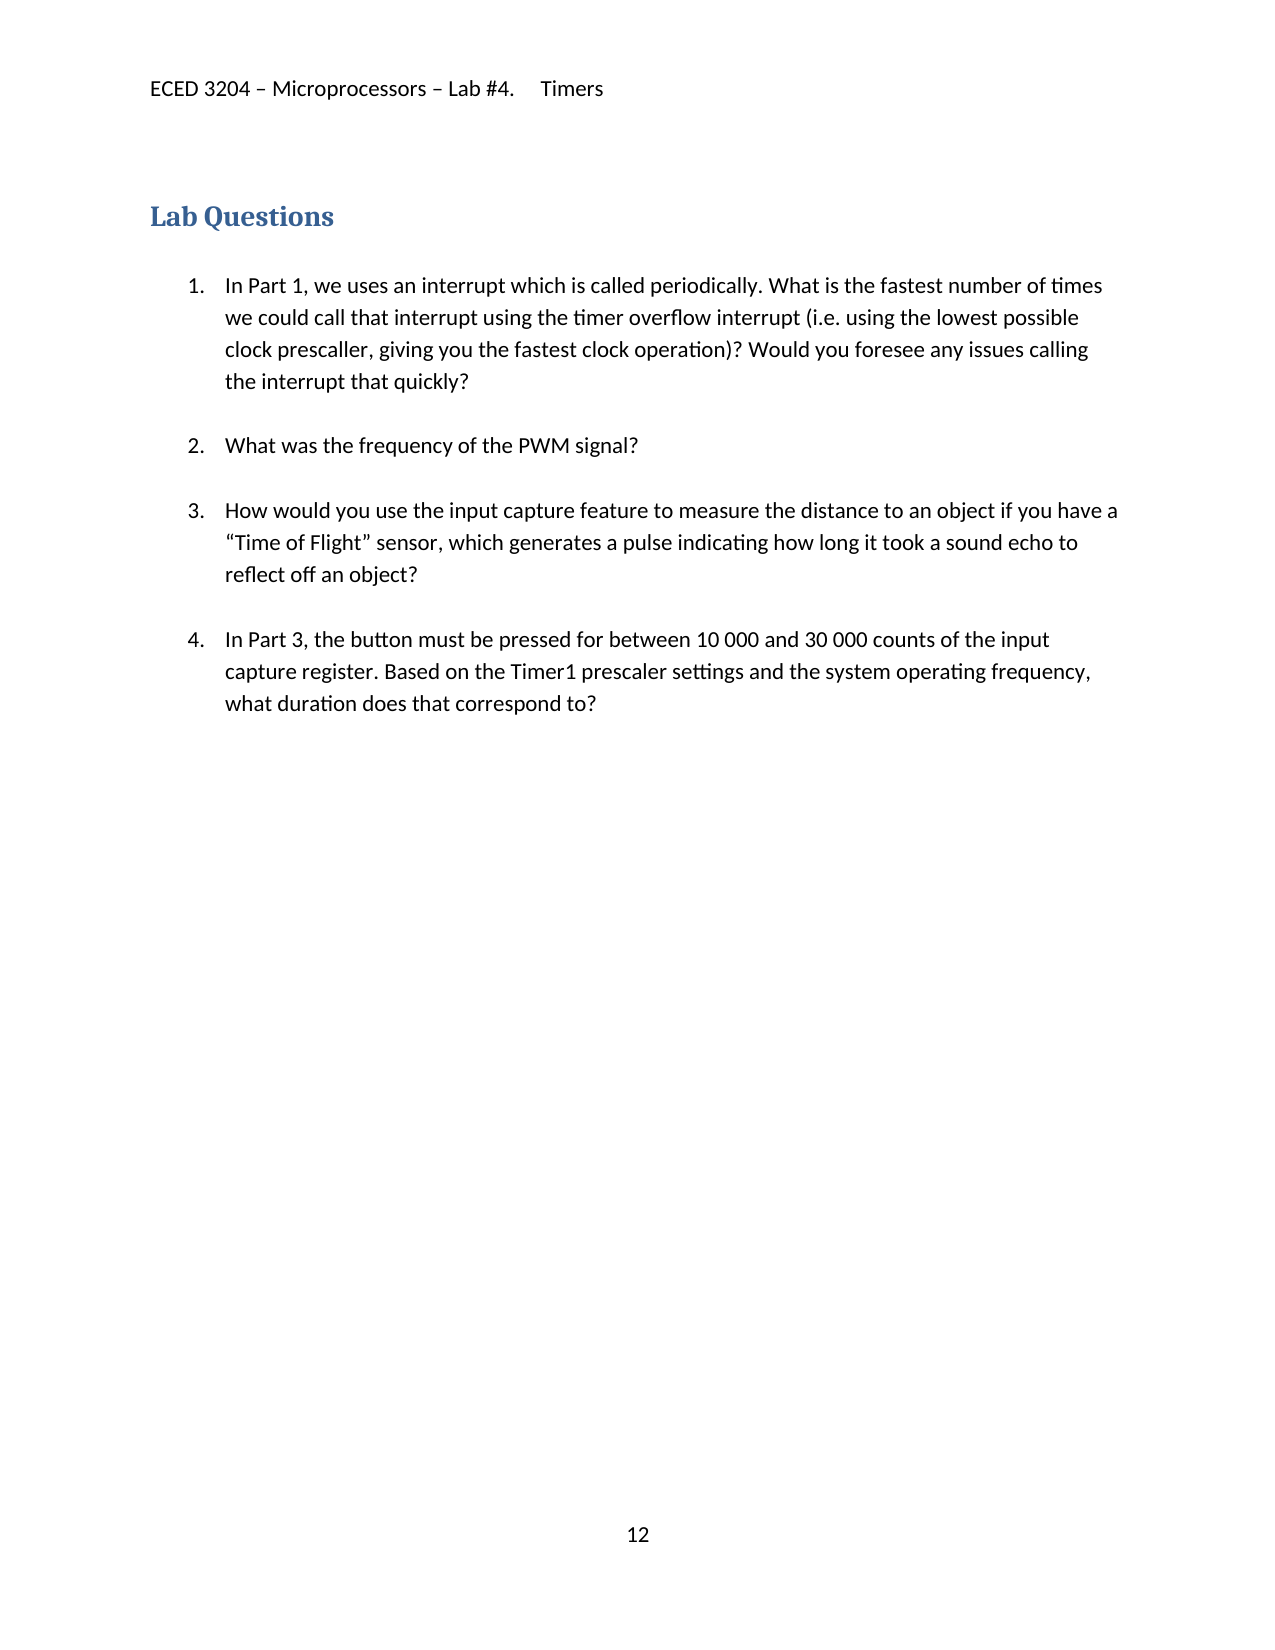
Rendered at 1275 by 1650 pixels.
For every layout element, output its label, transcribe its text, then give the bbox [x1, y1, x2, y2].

subtitle Lab Questions [150, 200, 1125, 233]
list In Part 1, we uses an interrupt which is called periodically. What is the fastest number of times we could call that interrupt using the timer overflow interrupt (i.e. using the lowest possible clock prescaller, giving you the fastest clock operation)? Would you foresee any issues calling the interrupt that quickly? [187, 271, 1125, 395]
list What was the frequency of the PWM signal? [187, 432, 1125, 460]
list In Part 3, the button must be pressed for between 10 000 and 30 000 counts of the input capture register. Based on the Timer1 prescaler settings and the system operating frequency, what duration does that correspond to? [187, 625, 1125, 717]
list How would you use the input capture feature to measure the distance to an object if you have a “Time of Flight” sensor, which generates a pulse indicating how long it took a sound echo to reflect off an object? [187, 496, 1125, 588]
